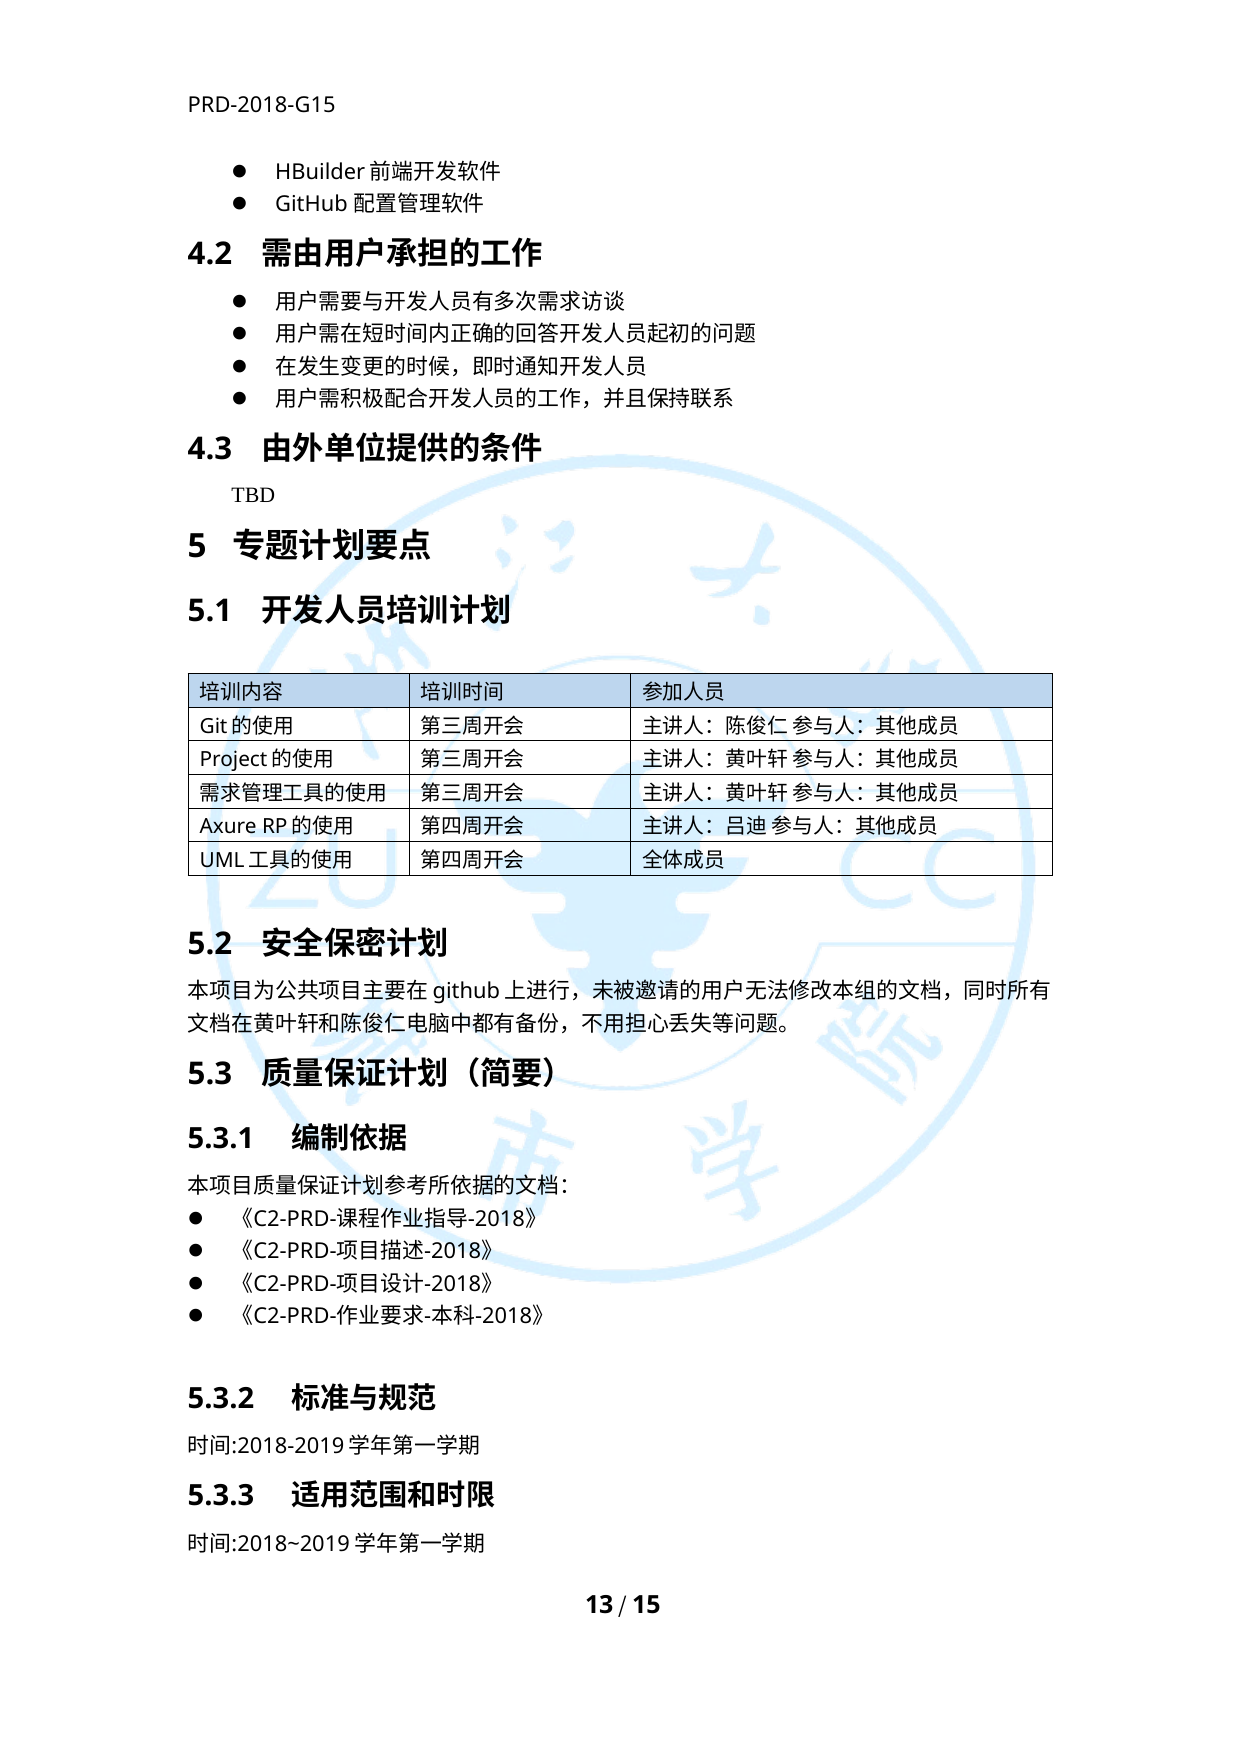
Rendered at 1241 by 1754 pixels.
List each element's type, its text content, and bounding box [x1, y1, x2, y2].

text 安全保密计划 [187, 908, 1053, 973]
table_cell 主讲人：陈俊仁 参与人：其他成员 [631, 708, 1052, 740]
text 本项目质量保证计划参考所依据的文档： [187, 1168, 1053, 1201]
text 标准与规范 [187, 1363, 1053, 1428]
text 本项目为公共项目主要在github上进行，未被邀请的用户无法修改本组的文档，同时所有文档在黄叶轩和陈俊仁电脑中都有备份，不用担心丢失等问题。 [187, 973, 1053, 1038]
list 用户需积极配合开发人员的工作，并且保持联系 [231, 381, 1053, 413]
list 在发生变更的时候，即时通知开发人员 [231, 348, 1053, 381]
table_cell 第三周开会 [410, 708, 630, 740]
list 用户需在短时间内正确的回答开发人员起初的问题 [231, 316, 1053, 348]
list GitHub 配置管理软件 [231, 186, 1053, 218]
text 开发人员培训计划 [187, 576, 1053, 641]
text 专题计划要点 [187, 511, 1053, 576]
table_cell 需求管理工具的使用 [189, 775, 409, 807]
list 《C2-PRD-课程作业指导-2018》 [187, 1201, 1053, 1233]
table_cell 全体成员 [631, 842, 1052, 874]
table_cell 第四周开会 [410, 809, 630, 841]
text TBD [187, 478, 1053, 511]
text 时间:2018~2019学年第一学期 [187, 1526, 1053, 1558]
text 时间:2018-2019学年第一学期 [187, 1428, 1053, 1461]
table_cell 主讲人：黄叶轩 参与人：其他成员 [631, 741, 1052, 774]
table_cell 主讲人：吕迪 参与人：其他成员 [631, 809, 1052, 841]
table_header 培训内容 [189, 674, 409, 707]
list 《C2-PRD-项目描述-2018》 [187, 1233, 1053, 1266]
table_cell 主讲人：黄叶轩 参与人：其他成员 [631, 775, 1052, 807]
text 质量保证计划（简要） [187, 1038, 1053, 1103]
table_cell 第三周开会 [410, 741, 630, 774]
table_cell Git的使用 [189, 708, 409, 740]
list 《C2-PRD-项目设计-2018》 [187, 1266, 1053, 1298]
table_cell Axure RP的使用 [189, 809, 409, 841]
table_cell 第三周开会 [410, 775, 630, 807]
table_header 参加人员 [631, 674, 1052, 707]
table_cell 第四周开会 [410, 842, 630, 874]
list HBuilder前端开发软件 [231, 153, 1053, 186]
list 用户需要与开发人员有多次需求访谈 [231, 283, 1053, 316]
text 适用范围和时限 [187, 1461, 1053, 1526]
table_cell UML工具的使用 [189, 842, 409, 874]
table_header 培训时间 [410, 674, 630, 707]
table_cell Project的使用 [189, 741, 409, 774]
text 由外单位提供的条件 [187, 413, 1053, 478]
list 《C2-PRD-作业要求-本科-2018》 [187, 1298, 1053, 1331]
text 编制依据 [187, 1103, 1053, 1168]
text 需由用户承担的工作 [187, 218, 1053, 283]
